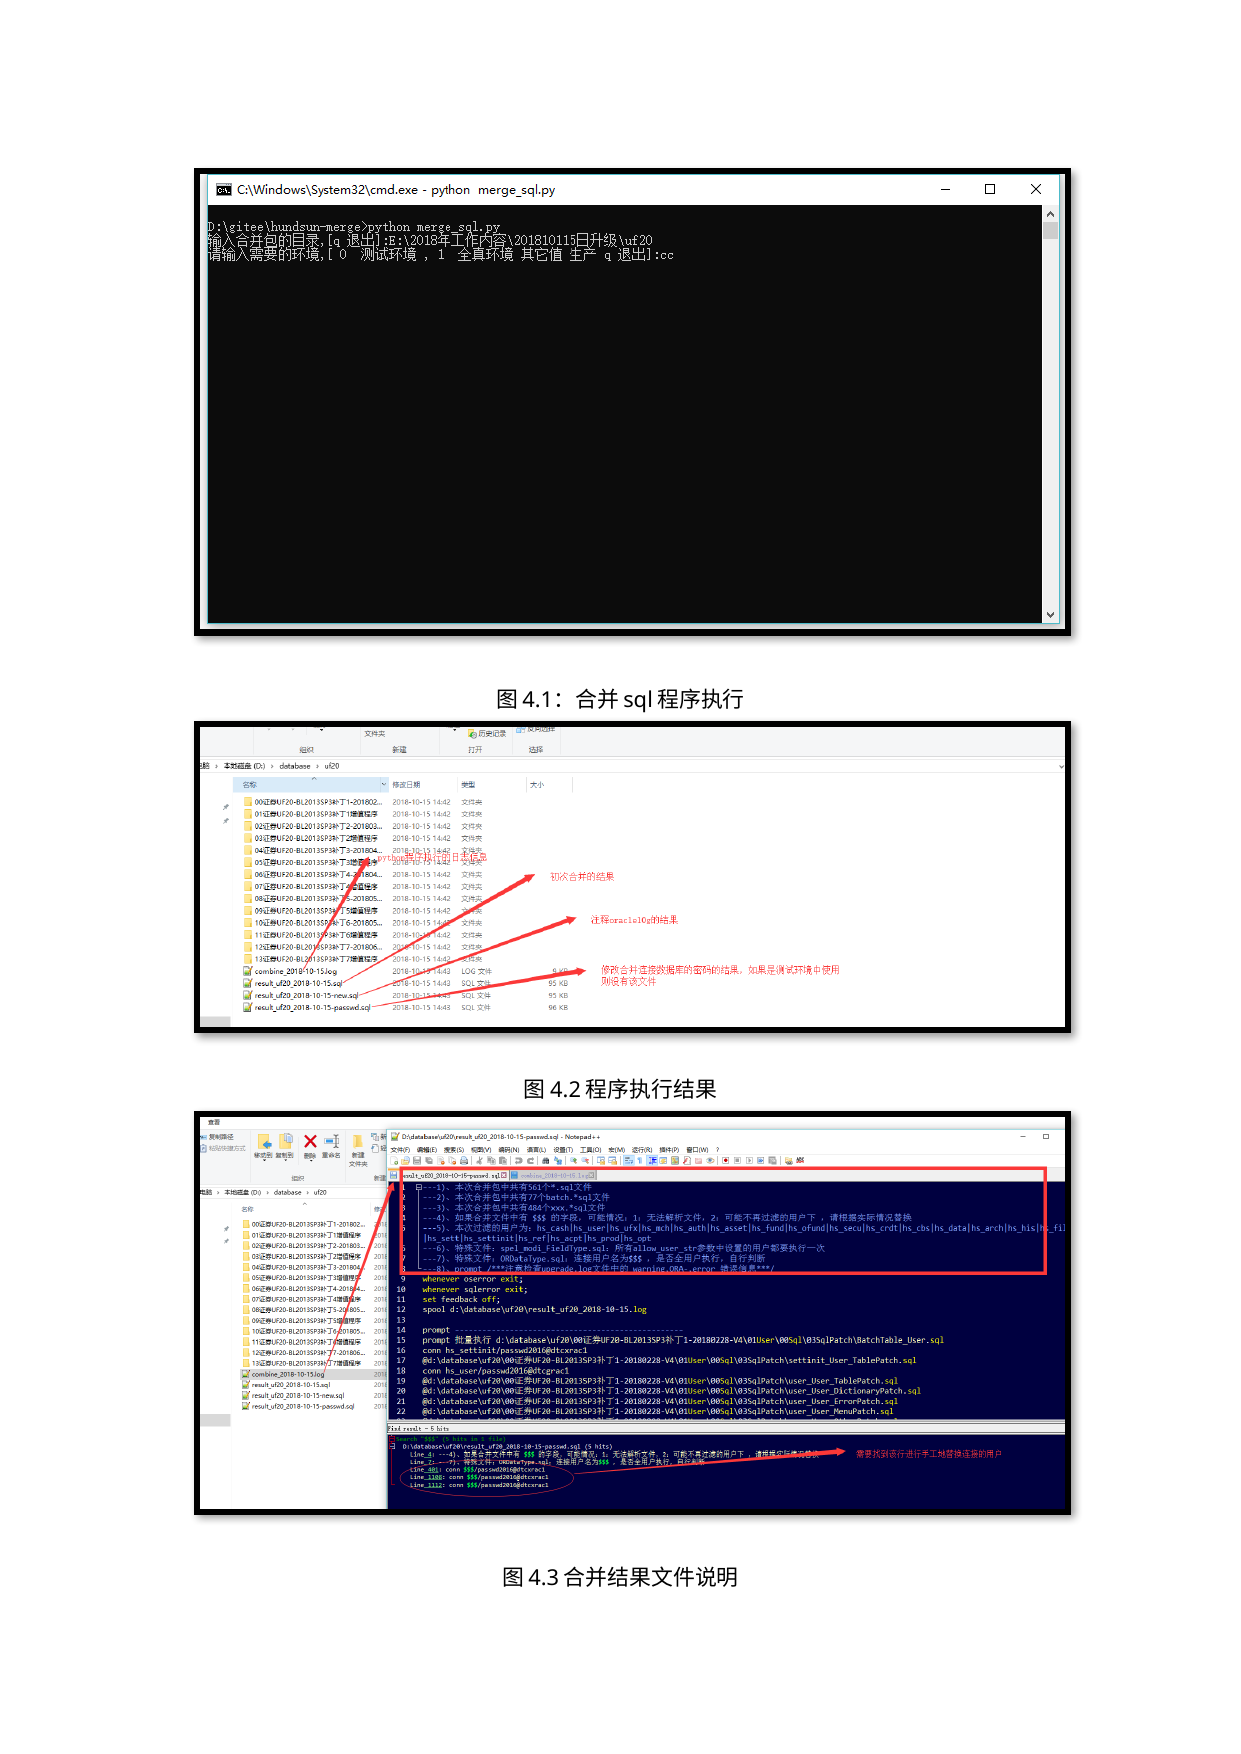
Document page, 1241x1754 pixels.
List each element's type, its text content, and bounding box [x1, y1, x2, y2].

picture [200, 727, 1065, 1027]
picture [200, 1117, 1065, 1509]
text 图4.2程序执行结果 [187, 1072, 1053, 1104]
text 图4.1：合并sql程序执行 [187, 682, 1053, 714]
picture [200, 174, 1065, 629]
text 图4.3合并结果文件说明 [187, 1559, 1053, 1592]
